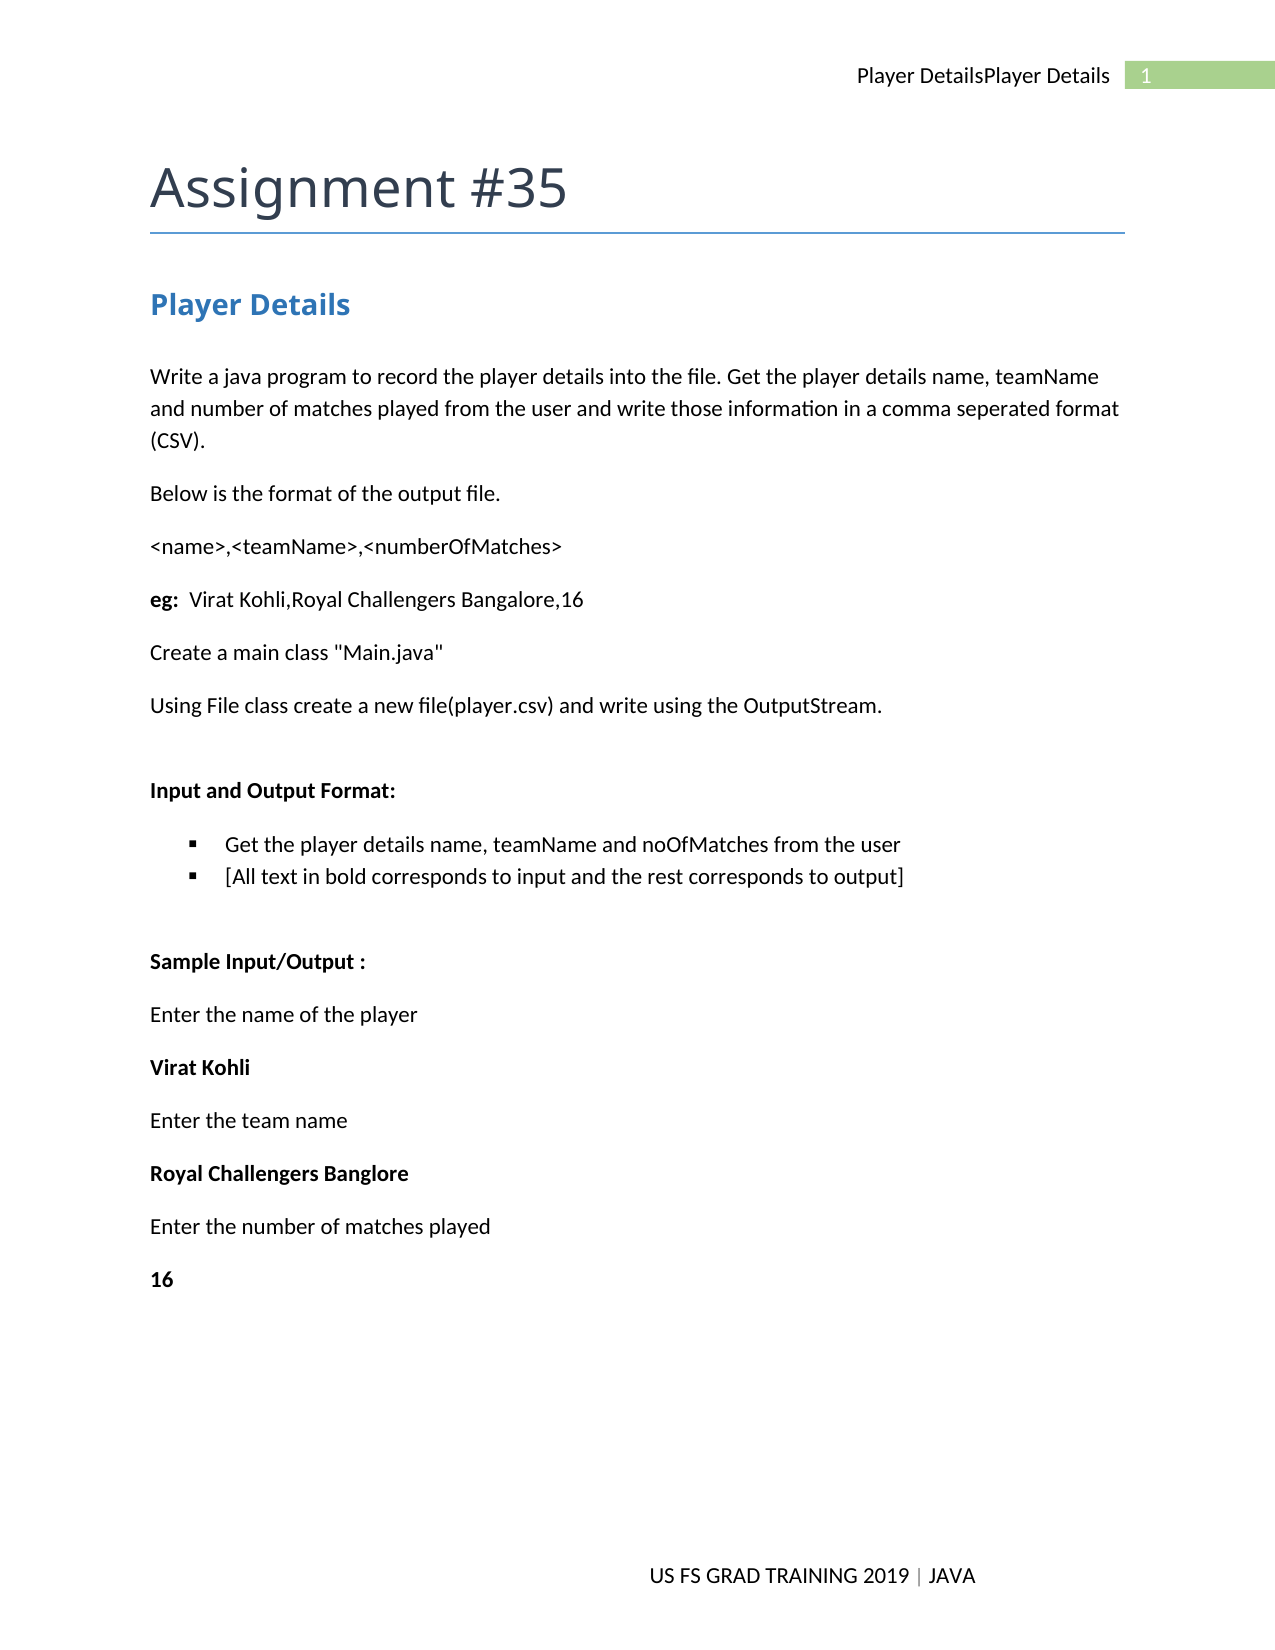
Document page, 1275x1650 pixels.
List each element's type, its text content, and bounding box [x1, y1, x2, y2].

text Virat Kohli [150, 1053, 1125, 1081]
text 16 [150, 1265, 1125, 1293]
text Enter the number of matches played [150, 1212, 1125, 1240]
list [All text in bold corresponds to input and the rest corresponds to output] [187, 862, 1125, 922]
title Assignment #35 [150, 150, 1125, 232]
text eg: Virat Kohli,Royal Challengers Bangalore,16 [150, 585, 1125, 613]
text Write a java program to record the player details into the file. Get the player details name, teamName and number of matches played from the user and write those information in a comma seperated format (CSV). [150, 330, 1125, 454]
list Get the player details name, teamName and noOfMatches from the user [187, 830, 1125, 858]
text Below is the format of the output file. [150, 479, 1125, 507]
text Royal Challengers Banglore [150, 1159, 1125, 1187]
text Input and Output Format: [150, 777, 1125, 805]
text Create a main class "Main.java" [150, 638, 1125, 666]
subtitle Player Details [150, 284, 1125, 324]
text <name>,<teamName>,<numberOfMatches> [150, 532, 1125, 560]
text Enter the team name [150, 1106, 1125, 1134]
text Enter the name of the player [150, 1000, 1125, 1028]
text Using File class create a new file(player.csv) and write using the OutputStream. [150, 691, 1125, 752]
text Sample Input/Output : [150, 947, 1125, 975]
